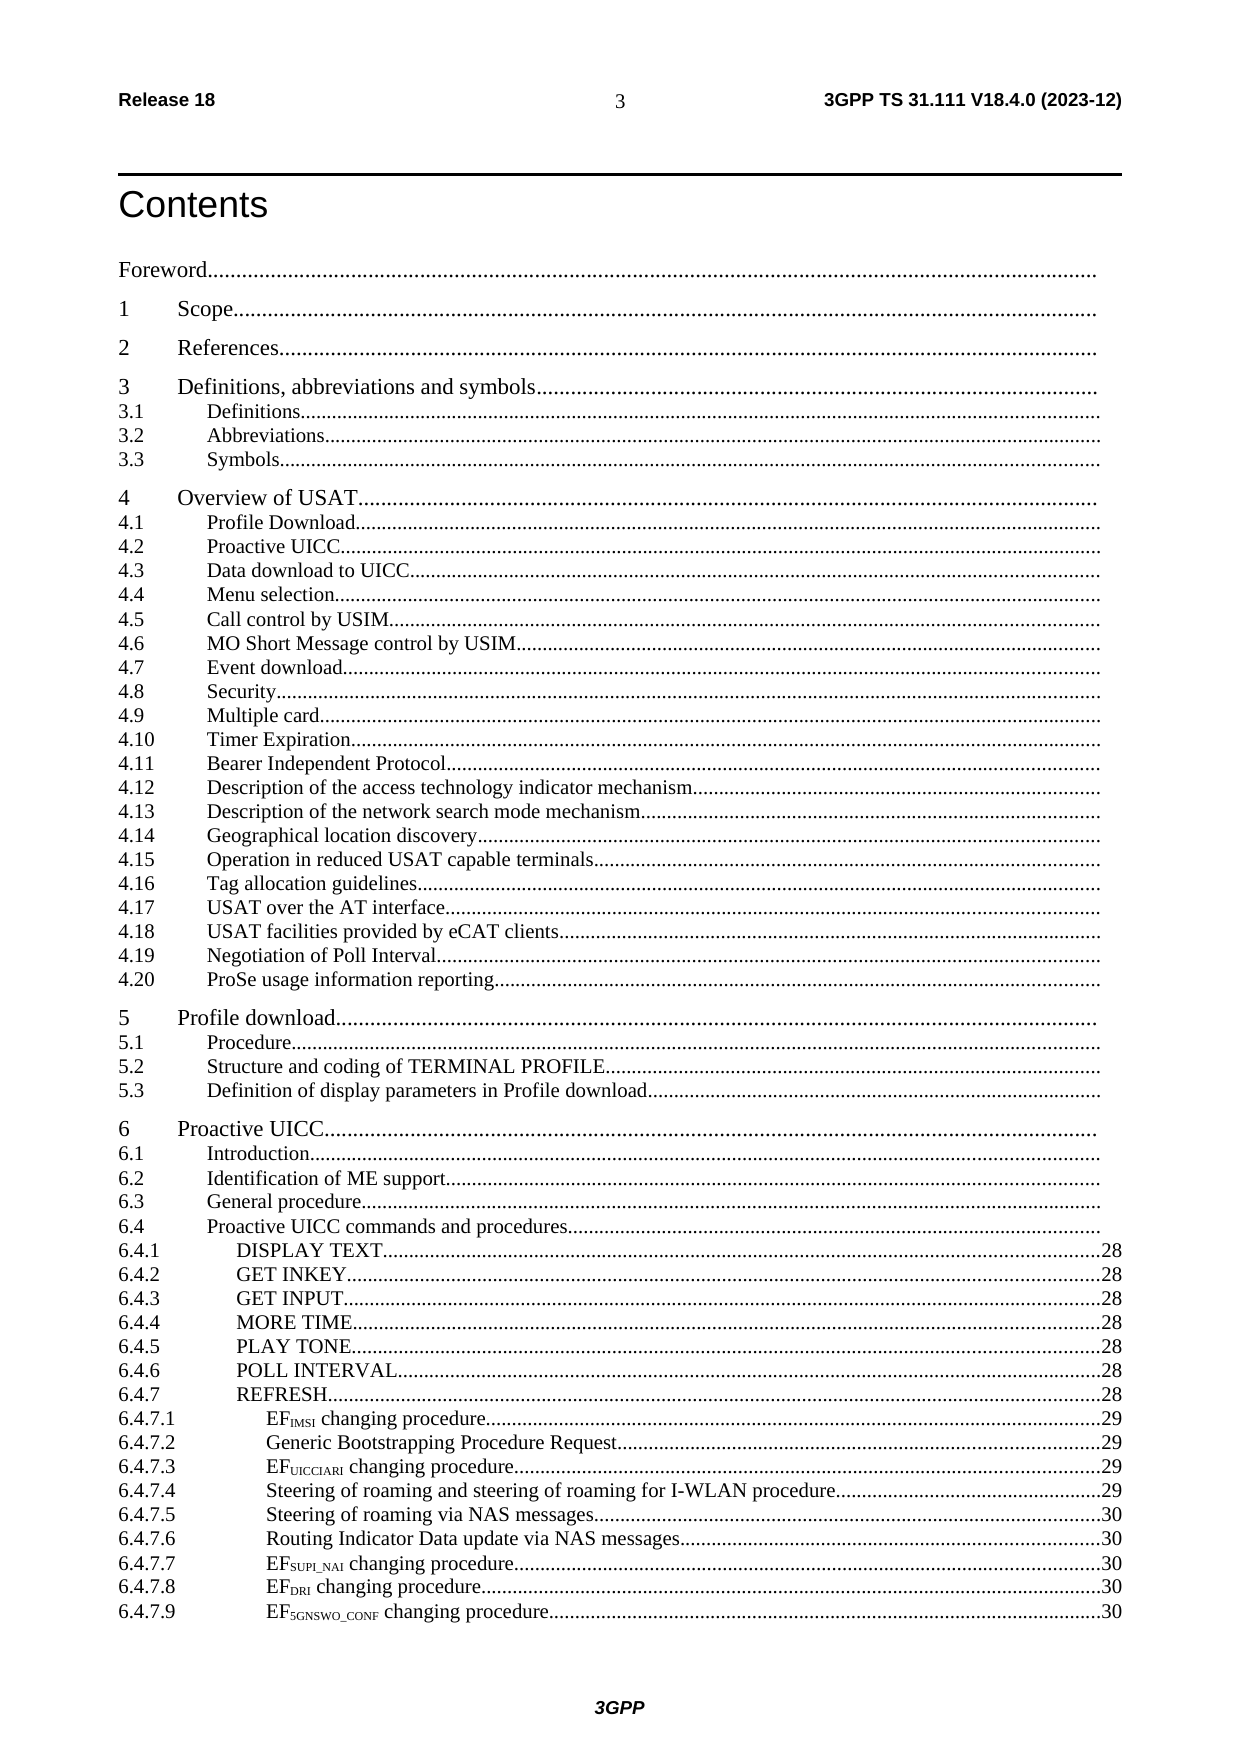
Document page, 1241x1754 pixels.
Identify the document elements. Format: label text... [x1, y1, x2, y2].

text 4.3 Data download to UICC 19 [118, 558, 1078, 582]
text 6.4.7 REFRESH 28 [118, 1382, 1122, 1406]
text 4.16 Tag allocation guidelines 21 [118, 871, 1078, 895]
text 5.3 Definition of display parameters in Profile download 27 [118, 1078, 1078, 1102]
text 6.4.7.9 EF5GNSWO_CONF changing procedure 30 [118, 1598, 1122, 1623]
text 4.2 Proactive UICC 19 [118, 534, 1078, 558]
text 4.10 Timer Expiration 20 [118, 727, 1078, 751]
text 5.2 Structure and coding of TERMINAL PROFILE 22 [118, 1054, 1078, 1078]
text 6.4.7.5 Steering of roaming via NAS messages 30 [118, 1502, 1122, 1526]
text 3 Definitions, abbreviations and symbols 17 [118, 373, 1078, 399]
text 6 Proactive UICC 28 [118, 1115, 1078, 1141]
text 3.2 Abbreviations 17 [118, 423, 1078, 447]
text 5.1 Procedure 21 [118, 1030, 1078, 1054]
text 4.17 USAT over the AT interface 21 [118, 895, 1078, 919]
text 4.1 Profile Download 19 [118, 510, 1078, 534]
text 6.4.7.8 EFDRI changing procedure 30 [118, 1574, 1122, 1598]
text 6.4.2 GET INKEY 28 [118, 1262, 1122, 1286]
text 6.4.7.6 Routing Indicator Data update via NAS messages 30 [118, 1526, 1122, 1550]
text 6.4 Proactive UICC commands and procedures 28 [118, 1213, 1078, 1238]
text 6.2 Identification of ME support 28 [118, 1165, 1078, 1189]
text 4.18 USAT facilities provided by eCAT clients 21 [118, 919, 1078, 943]
text 6.4.3 GET INPUT 28 [118, 1286, 1122, 1310]
text 3.3 Symbols 18 [118, 447, 1078, 471]
text 6.1 Introduction 28 [118, 1141, 1078, 1165]
text 5 Profile download 21 [118, 1004, 1078, 1030]
text 6.4.4 MORE TIME 28 [118, 1310, 1122, 1334]
text 6.4.1 DISPLAY TEXT 28 [118, 1238, 1122, 1262]
text 6.4.7.3 EFUICCIARI changing procedure 29 [118, 1454, 1122, 1478]
text 4.13 Description of the network search mode mechanism 20 [118, 799, 1078, 823]
text Foreword 13 [118, 256, 1078, 283]
text 4.19 Negotiation of Poll Interval 21 [118, 943, 1078, 967]
text 2 References 14 [118, 334, 1078, 360]
text 6.3 General procedure 28 [118, 1189, 1078, 1213]
text 4.14 Geographical location discovery 20 [118, 823, 1078, 847]
text 6.4.6 POLL INTERVAL 28 [118, 1358, 1122, 1382]
text 6.4.7.7 EFSUPI_NAI changing procedure 30 [118, 1550, 1122, 1574]
text 4.12 Description of the access technology indicator mechanism 20 [118, 775, 1078, 799]
text 6.4.7.4 Steering of roaming and steering of roaming for I-WLAN procedure 29 [118, 1478, 1122, 1502]
text 3.1 Definitions 17 [118, 399, 1078, 423]
text 4.8 Security 20 [118, 679, 1078, 703]
text 4.5 Call control by USIM 19 [118, 606, 1078, 631]
text 4.4 Menu selection 19 [118, 582, 1078, 606]
text 6.4.5 PLAY TONE 28 [118, 1334, 1122, 1358]
text 4 Overview of USAT 19 [118, 484, 1078, 510]
text 6.4.7.2 Generic Bootstrapping Procedure Request 29 [118, 1430, 1122, 1454]
text 4.7 Event download 20 [118, 654, 1078, 679]
text 4.20 ProSe usage information reporting 21 [118, 967, 1078, 991]
text 6.4.7.1 EFIMSI changing procedure 29 [118, 1406, 1122, 1430]
text 4.9 Multiple card 20 [118, 703, 1078, 727]
text 1 Scope 14 [118, 295, 1078, 321]
text Contents [118, 176, 1122, 225]
text 4.11 Bearer Independent Protocol 20 [118, 751, 1078, 775]
text 4.6 MO Short Message control by USIM 19 [118, 631, 1078, 654]
text 4.15 Operation in reduced USAT capable terminals 20 [118, 847, 1078, 871]
